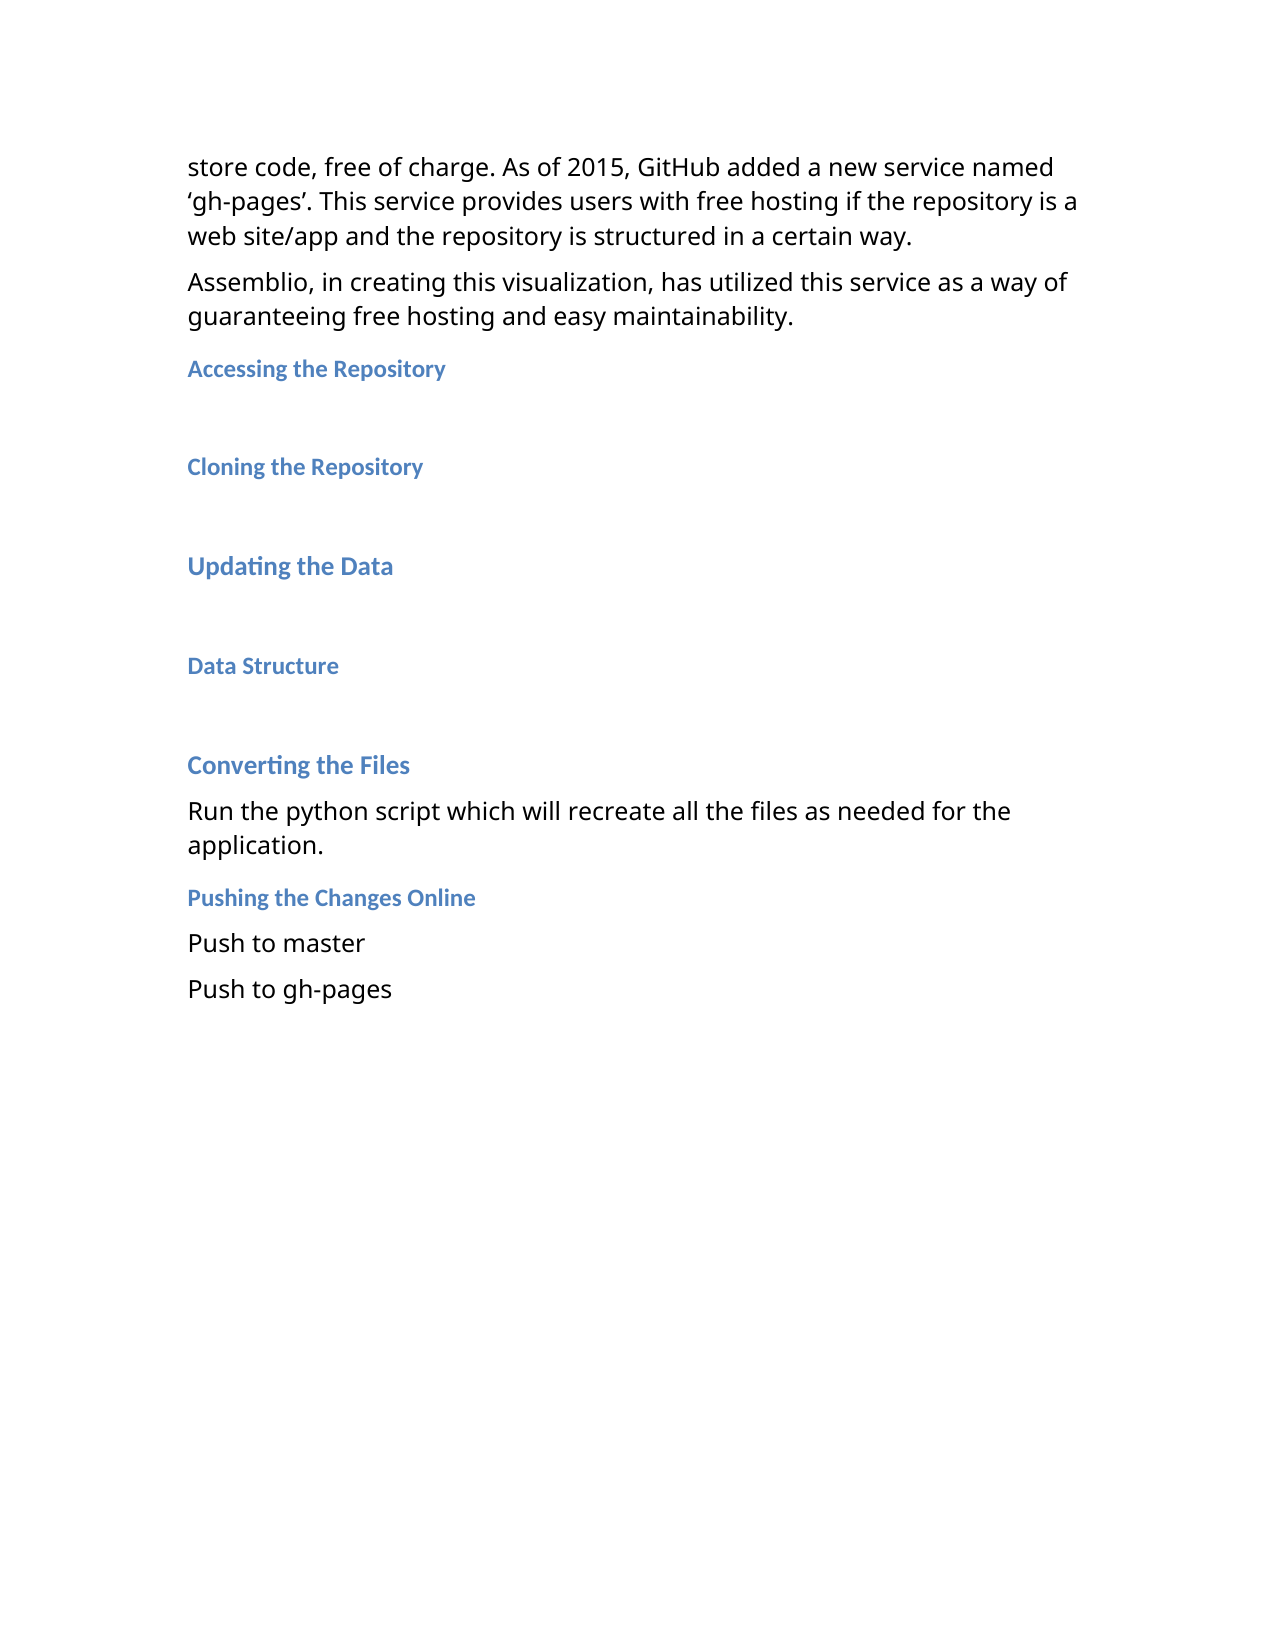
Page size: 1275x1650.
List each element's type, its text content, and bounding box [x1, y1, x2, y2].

subtitle Converting the Files [187, 748, 1087, 781]
text Assemblio, in creating this visualization, has utilized this service as a way of guaranteeing free hosting and easy maintainability. [187, 265, 1087, 333]
subtitle Accessing the Repository [187, 354, 1087, 384]
subtitle Pushing the Changes Online [187, 882, 1087, 913]
text Push to master [187, 925, 1087, 959]
subtitle Updating the Data [187, 549, 1087, 582]
text Run the python script which will recreate all the files as needed for the application. [187, 793, 1087, 861]
subtitle Cloning the Repository [187, 452, 1087, 482]
subtitle Data Structure [187, 650, 1087, 680]
text Push to gh-pages [187, 972, 1087, 1006]
